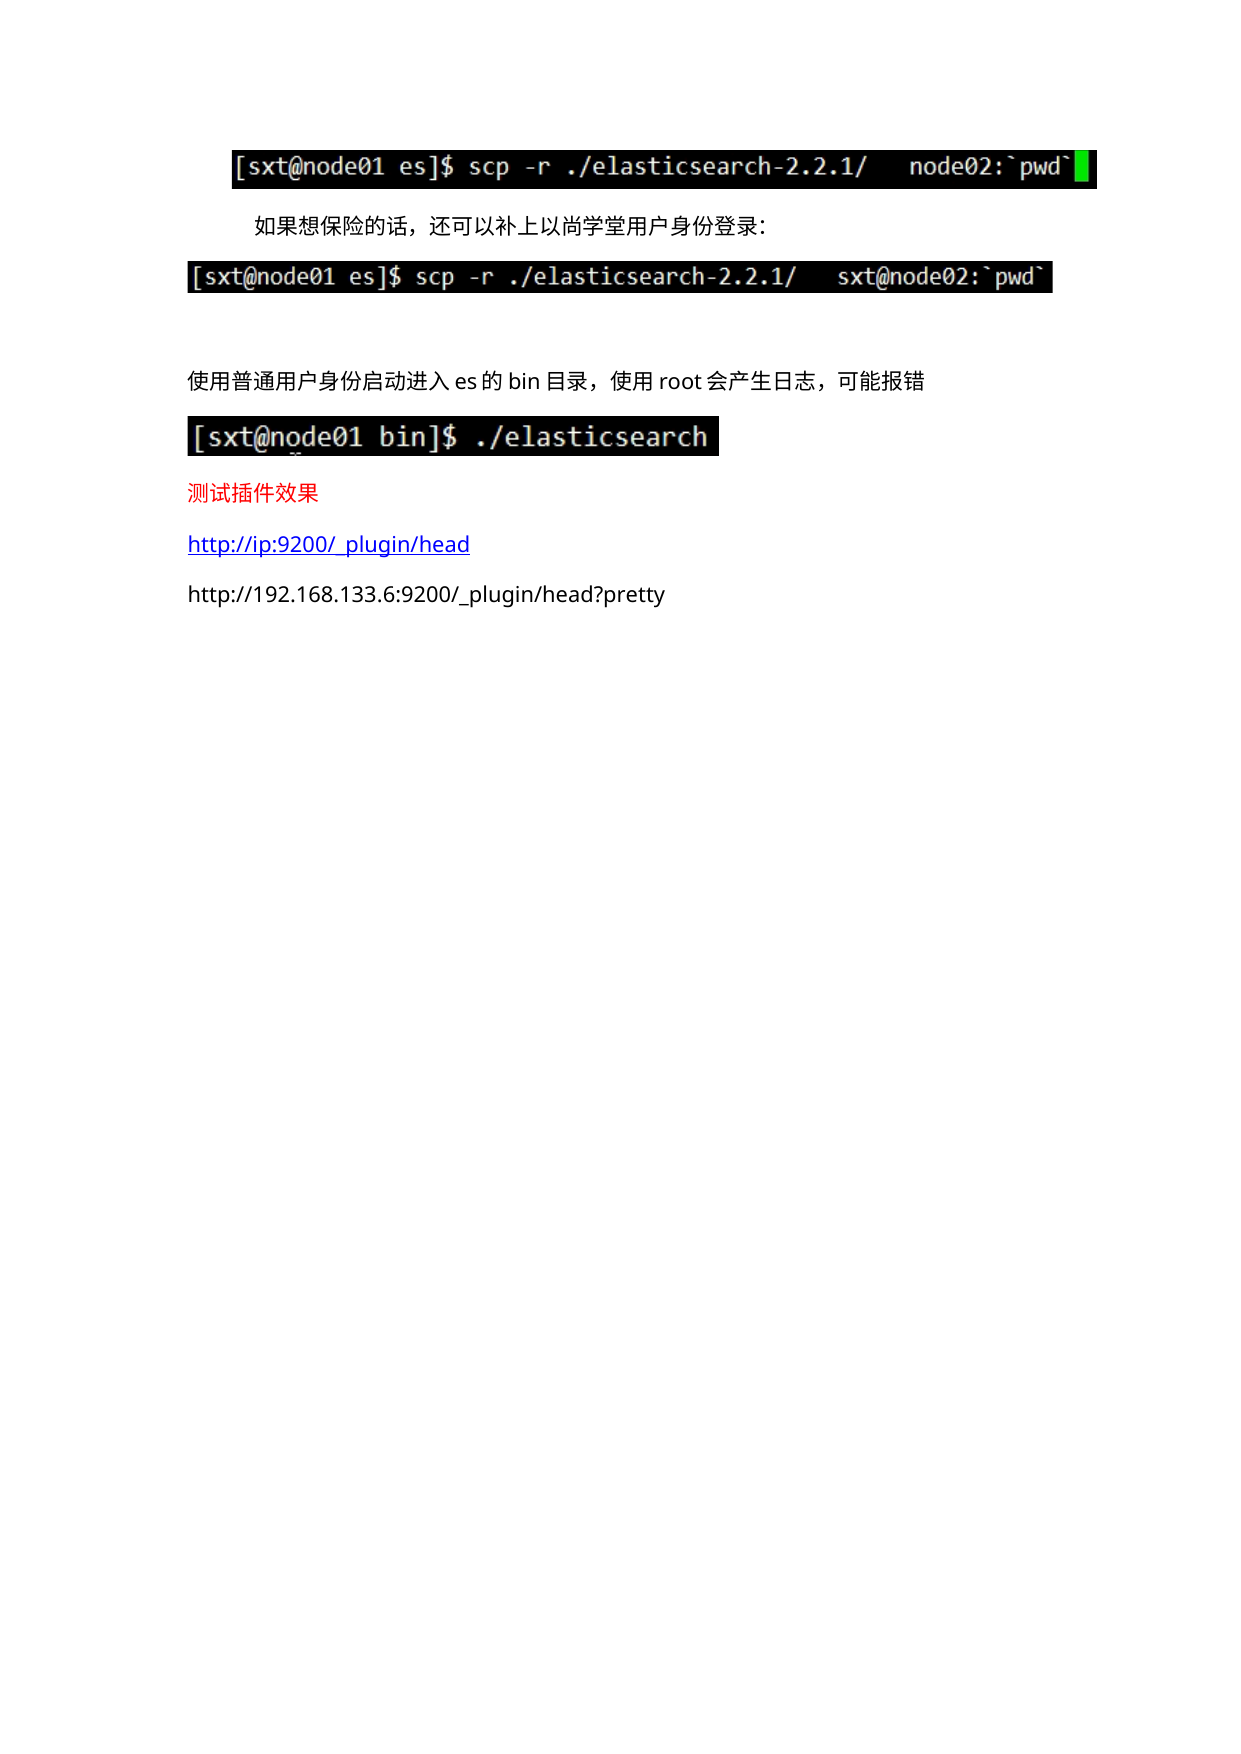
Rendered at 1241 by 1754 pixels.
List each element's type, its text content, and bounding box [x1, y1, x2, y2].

picture [231, 150, 1097, 189]
text 使用普通用户身份启动进入es的bin目录，使用root会产生日志，可能报错 [187, 364, 1053, 395]
picture [187, 261, 1053, 293]
list 如果想保险的话，还可以补上以尚学堂用户身份登录： [232, 209, 1053, 241]
text 测试插件效果 [187, 476, 1053, 508]
text http://ip:9200/_plugin/head [187, 529, 1053, 558]
picture [187, 416, 719, 456]
text http://192.168.133.6:9200/_plugin/head?pretty [187, 579, 1053, 609]
